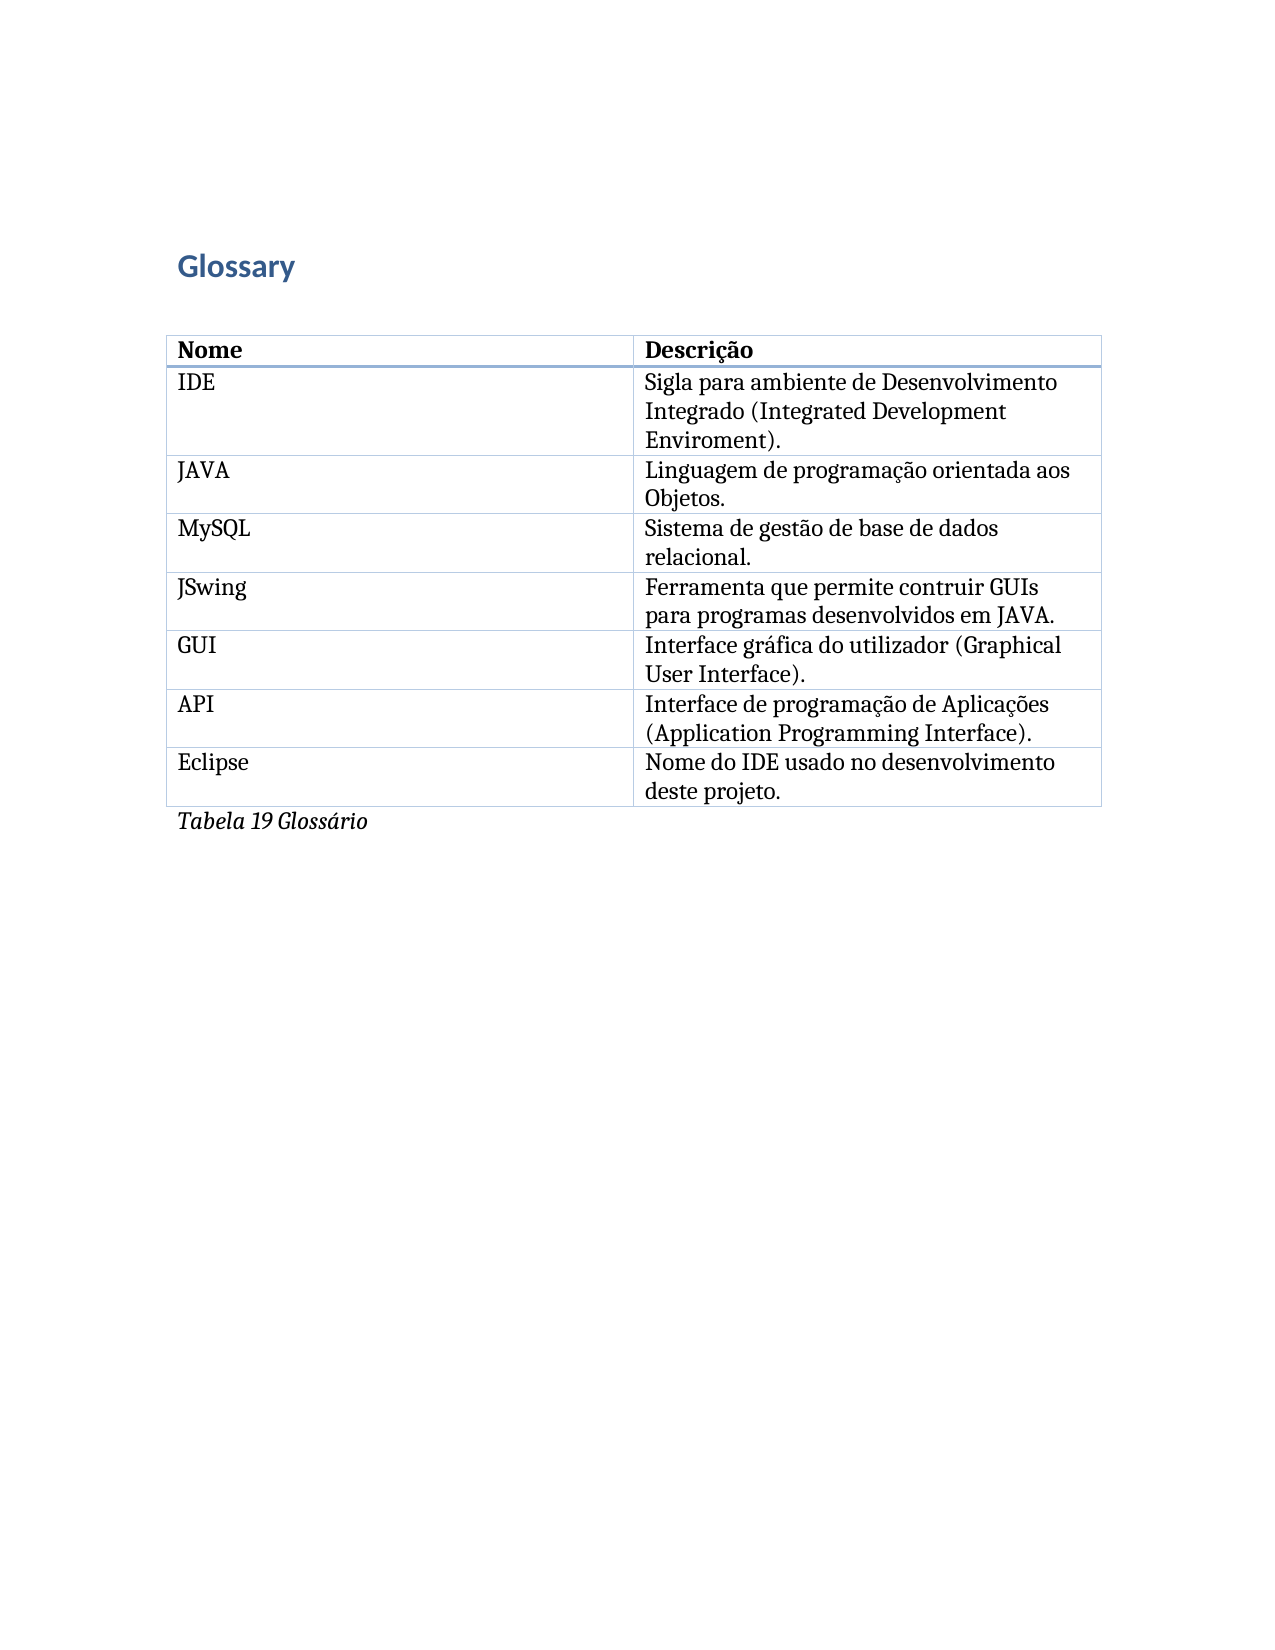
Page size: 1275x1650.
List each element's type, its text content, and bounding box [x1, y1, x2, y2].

table_cell IDE [167, 368, 633, 454]
table_cell Interface de programação de Aplicações (Application Programming Interface). [634, 690, 1101, 747]
table_cell JSwing [167, 573, 633, 630]
table_cell GUI [167, 631, 633, 689]
table_cell API [167, 690, 633, 747]
table_cell Sistema de gestão de base de dados relacional. [634, 514, 1101, 572]
table_cell Eclipse [167, 748, 633, 806]
subtitle Glossary [177, 245, 1098, 286]
text Tabela 19 Glossário [177, 807, 1098, 836]
table_header Descrição [634, 336, 1101, 365]
table_cell Linguagem de programação orientada aos Objetos. [634, 456, 1101, 513]
table_cell MySQL [167, 514, 633, 572]
table_cell Sigla para ambiente de Desenvolvimento Integrado (Integrated Development Enviroment). [634, 368, 1101, 454]
table_cell Interface gráfica do utilizador (Graphical User Interface). [634, 631, 1101, 689]
table_header Nome [167, 336, 633, 365]
table_cell Nome do IDE usado no desenvolvimento deste projeto. [634, 748, 1101, 806]
table_cell Ferramenta que permite contruir GUIs para programas desenvolvidos em JAVA. [634, 573, 1101, 630]
table_cell JAVA [167, 456, 633, 513]
